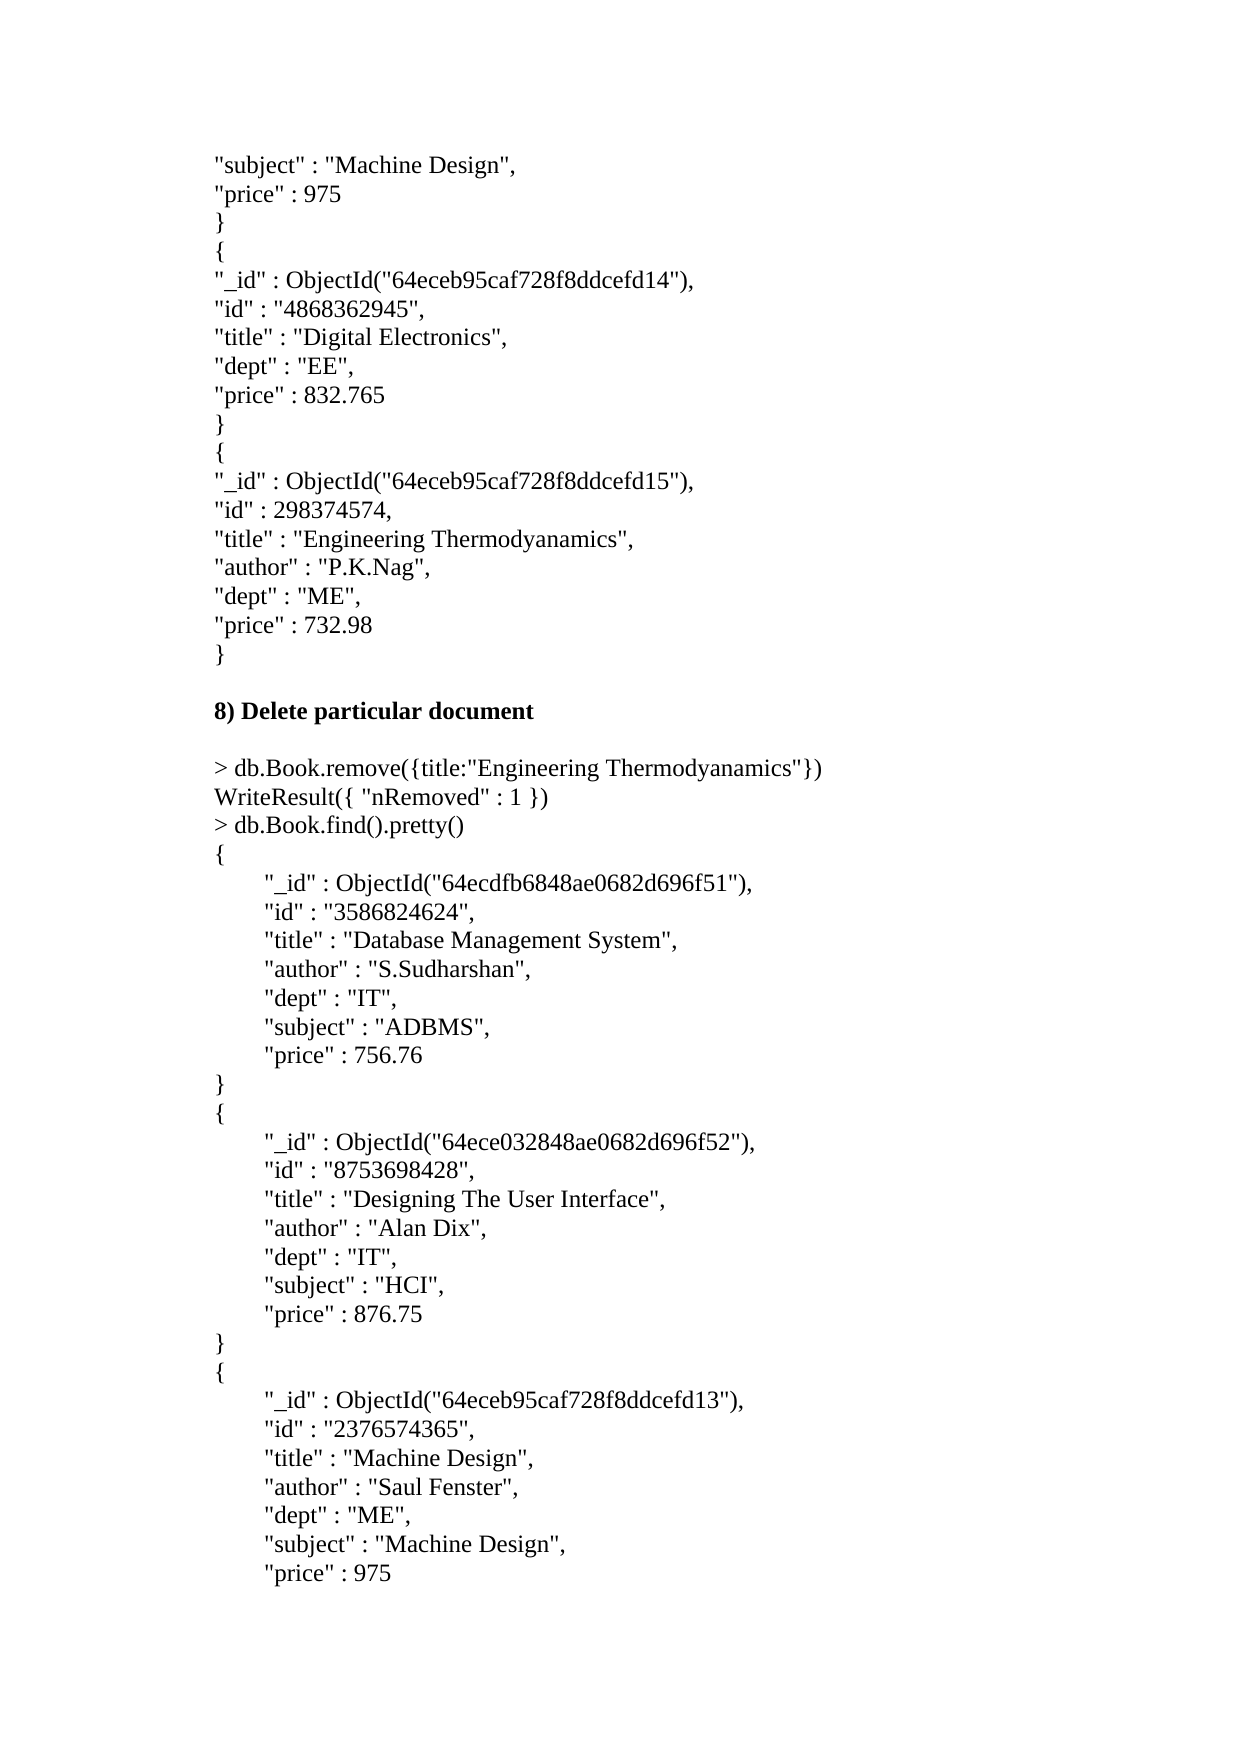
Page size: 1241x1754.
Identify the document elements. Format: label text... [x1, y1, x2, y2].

text "_id" : ObjectId("64eceb95caf728f8ddcefd14"), [139, 265, 1101, 294]
text "_id" : ObjectId("64eceb95caf728f8ddcefd13"), [139, 1386, 1101, 1414]
text { [139, 839, 1101, 868]
text "author" : "P.K.Nag", [139, 552, 1101, 581]
text "_id" : ObjectId("64ece032848ae0682d696f52"), [139, 1127, 1101, 1156]
text "author" : "S.Sudharshan", [139, 954, 1101, 983]
text "id" : 298374574, [139, 495, 1101, 524]
text } [139, 207, 1101, 236]
text } [139, 1069, 1101, 1098]
text 8) Delete particular document [139, 696, 1101, 725]
text "title" : "Digital Electronics", [139, 322, 1101, 351]
text } [139, 639, 1101, 667]
text { [139, 1098, 1101, 1127]
text "author" : "Alan Dix", [139, 1213, 1101, 1242]
text "id" : "8753698428", [139, 1156, 1101, 1184]
text "title" : "Designing The User Interface", [139, 1184, 1101, 1213]
text "id" : "2376574365", [139, 1414, 1101, 1443]
text "author" : "Saul Fenster", [139, 1472, 1101, 1501]
text "title" : "Machine Design", [139, 1443, 1101, 1472]
text "dept" : "IT", [139, 983, 1101, 1012]
text "title" : "Database Management System", [139, 926, 1101, 954]
text "dept" : "ME", [139, 1501, 1101, 1529]
text "title" : "Engineering Thermodyanamics", [139, 524, 1101, 552]
text } [139, 1328, 1101, 1357]
text "_id" : ObjectId("64eceb95caf728f8ddcefd15"), [139, 466, 1101, 495]
text "dept" : "ME", [139, 581, 1101, 610]
text > db.Book.find().pretty() [139, 811, 1101, 839]
text "subject" : "HCI", [139, 1271, 1101, 1299]
text "dept" : "EE", [139, 351, 1101, 380]
text "subject" : "Machine Design", [139, 1529, 1101, 1558]
text "price" : 832.765 [139, 380, 1101, 409]
text { [139, 437, 1101, 466]
text > db.Book.remove({title:"Engineering Thermodyanamics"}) [139, 753, 1101, 782]
text "price" : 732.98 [139, 610, 1101, 639]
text "subject" : "Machine Design", [139, 150, 1101, 179]
text WriteResult({ "nRemoved" : 1 }) [139, 782, 1101, 811]
text "price" : 756.76 [139, 1041, 1101, 1069]
text { [139, 236, 1101, 265]
text } [139, 409, 1101, 437]
text "price" : 975 [139, 1558, 1101, 1587]
text "price" : 975 [139, 179, 1101, 207]
text "_id" : ObjectId("64ecdfb6848ae0682d696f51"), [139, 868, 1101, 897]
text "id" : "3586824624", [139, 897, 1101, 926]
text "id" : "4868362945", [139, 294, 1101, 322]
text "subject" : "ADBMS", [139, 1012, 1101, 1041]
text "price" : 876.75 [139, 1299, 1101, 1328]
text "dept" : "IT", [139, 1242, 1101, 1271]
text { [139, 1357, 1101, 1386]
